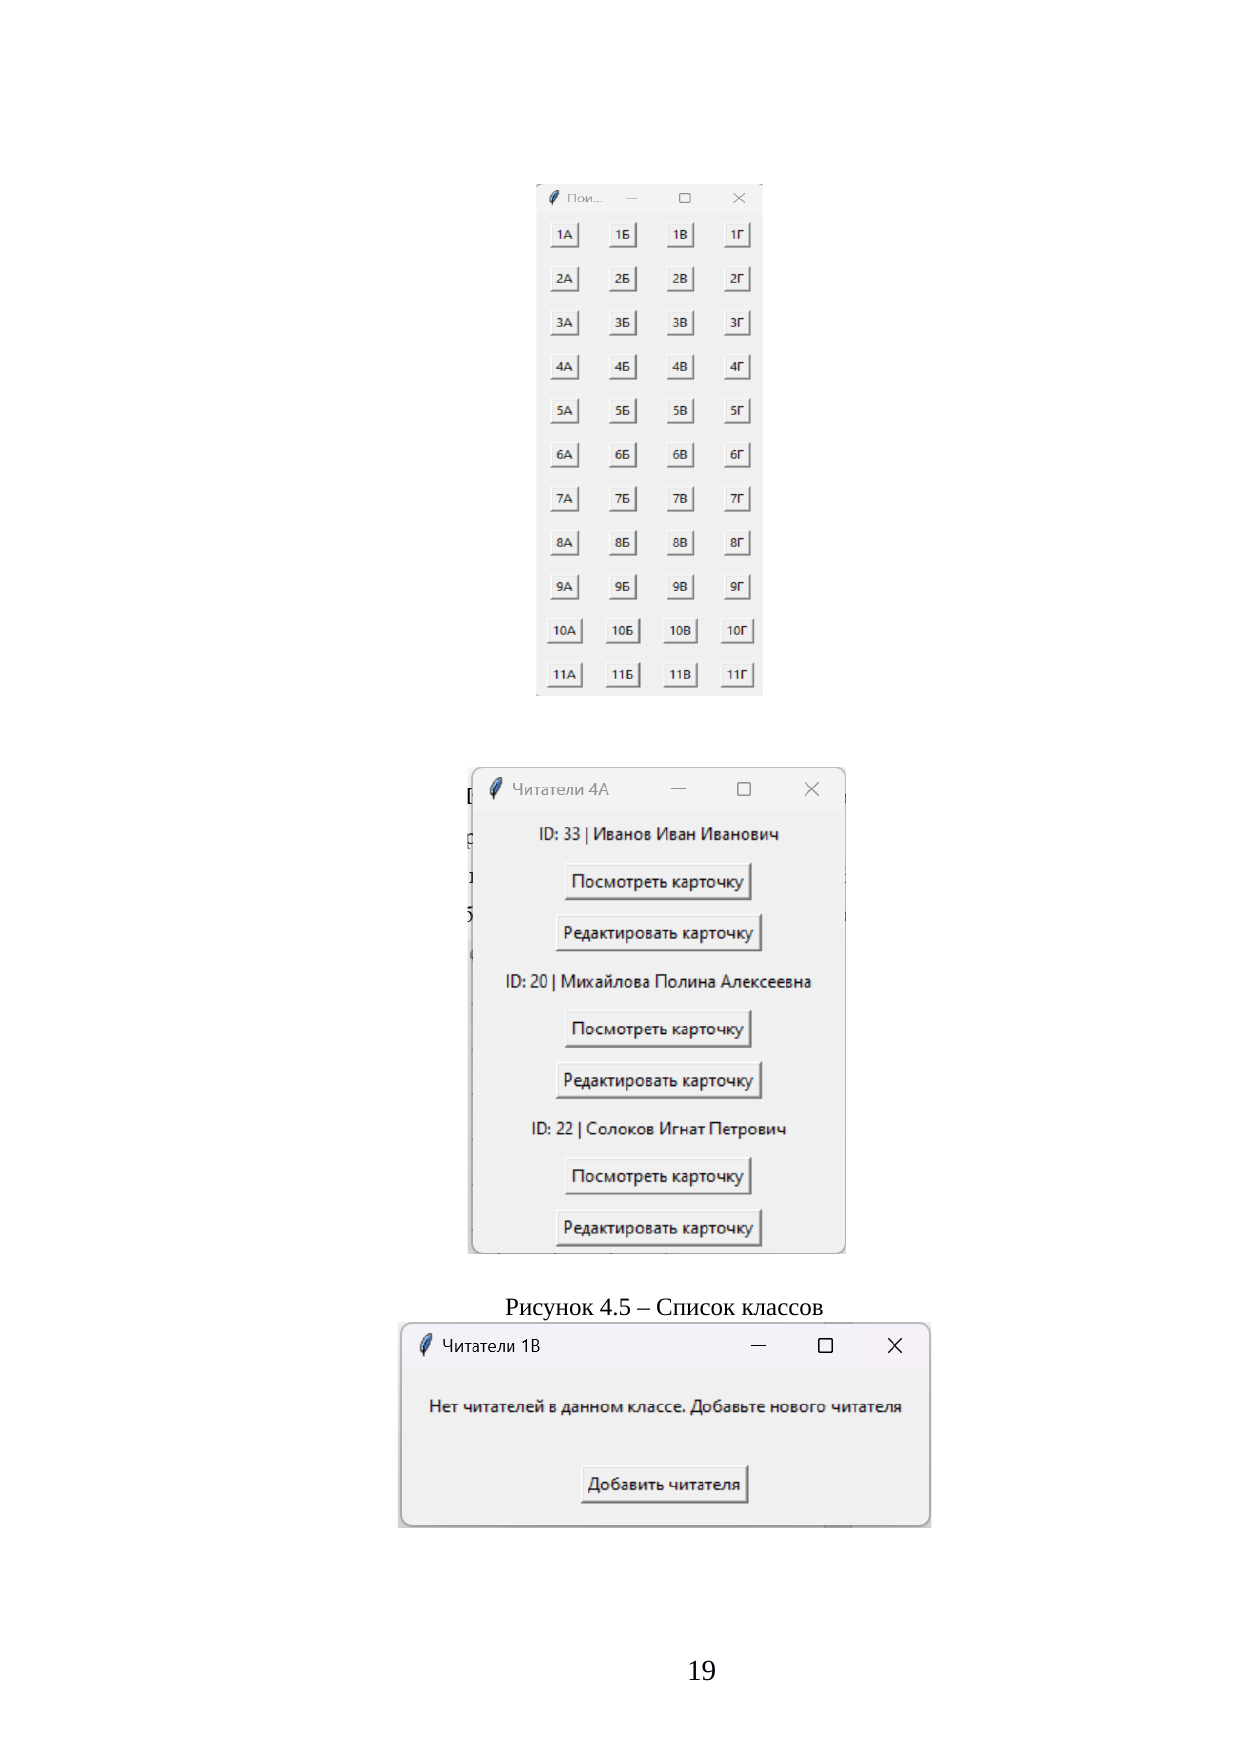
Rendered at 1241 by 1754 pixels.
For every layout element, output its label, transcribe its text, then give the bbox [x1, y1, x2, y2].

picture [536, 184, 763, 696]
picture [467, 767, 846, 1254]
picture [397, 1322, 932, 1528]
